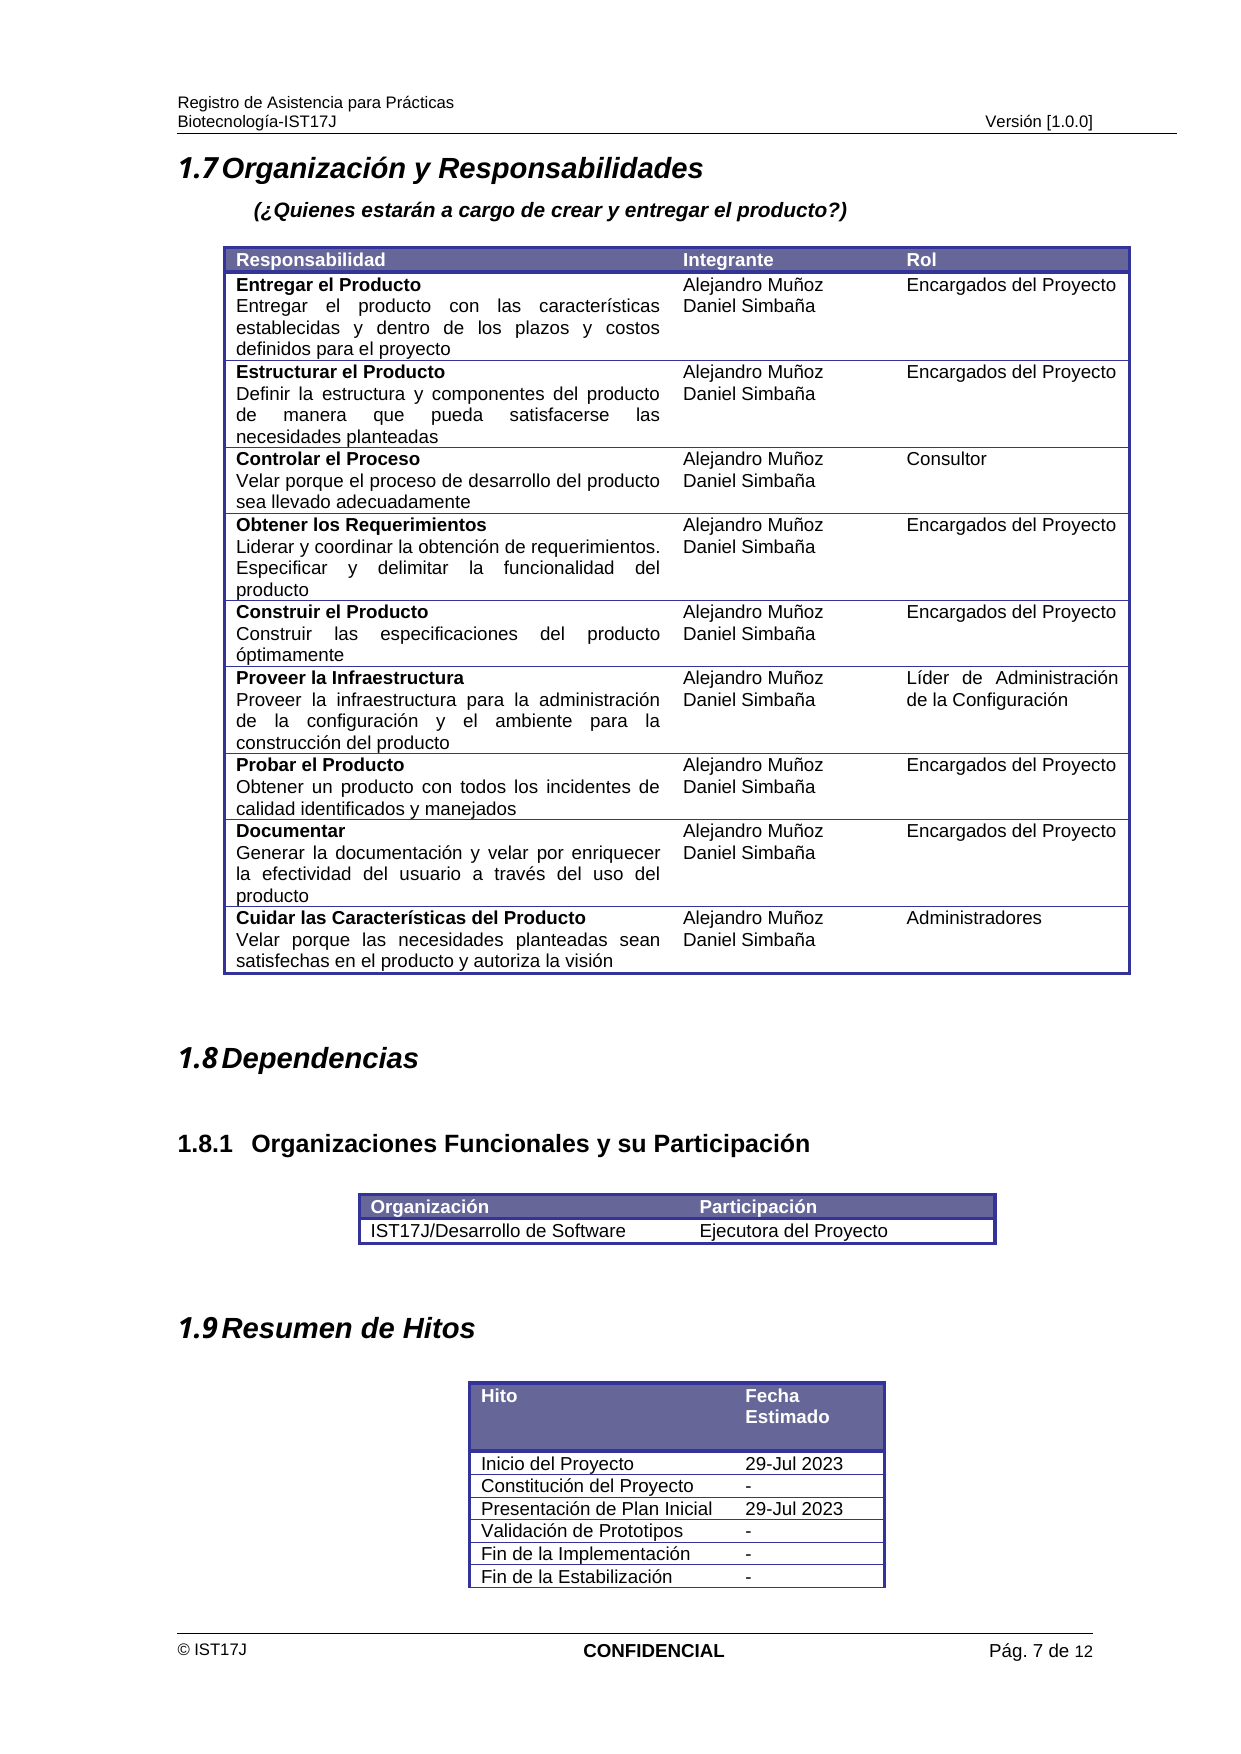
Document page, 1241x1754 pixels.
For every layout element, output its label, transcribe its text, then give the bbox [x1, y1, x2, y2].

table_cell Encargados del Proyecto [895, 361, 1128, 447]
table_cell Construir el Producto Construir las especificaciones del producto óptimamente [226, 601, 672, 666]
table_cell Encargados del Proyecto [895, 820, 1128, 906]
table_cell Alejandro Muñoz Daniel Simbaña [672, 514, 895, 600]
table_cell Fin de la Implementación [471, 1543, 734, 1564]
table_header Integrante [672, 249, 895, 270]
table_cell - [734, 1543, 883, 1564]
text (¿Quienes estarán a cargo de crear y entregar el producto?) [236, 198, 1177, 222]
table_cell Cuidar las Características del Producto Velar porque las necesidades planteadas sean satisfechas en el producto y autoriza la visión [226, 907, 672, 972]
table_header Hito [471, 1385, 734, 1449]
table_header Responsabilidad [226, 249, 672, 270]
table_cell Validación de Prototipos [471, 1520, 734, 1542]
subtitle Dependencias [177, 1037, 1177, 1077]
table_cell Encargados del Proyecto [895, 601, 1128, 666]
table_cell Alejandro Muñoz Daniel Simbaña [672, 274, 895, 360]
table_cell Encargados del Proyecto [895, 274, 1128, 360]
table_cell 29-Jul 2023 [734, 1453, 883, 1474]
table_cell Fin de la Estabilización [471, 1565, 734, 1587]
table_cell Alejandro Muñoz Daniel Simbaña [672, 667, 895, 753]
table_cell Alejandro Muñoz Daniel Simbaña [672, 448, 895, 513]
table_cell Inicio del Proyecto [471, 1453, 734, 1474]
subtitle Resumen de Hitos [177, 1307, 1177, 1347]
table_header Rol [895, 249, 1128, 270]
table_cell Alejandro Muñoz Daniel Simbaña [672, 601, 895, 666]
table_cell Proveer la Infraestructura Proveer la infraestructura para la administración de la configuración y el ambiente para la construcción del producto [226, 667, 672, 753]
table_cell Alejandro Muñoz Daniel Simbaña [672, 361, 895, 447]
table_cell Alejandro Muñoz Daniel Simbaña [672, 754, 895, 819]
table_cell Encargados del Proyecto [895, 514, 1128, 600]
table_cell Constitución del Proyecto [471, 1475, 734, 1497]
table_cell - [734, 1565, 883, 1587]
table_cell Administradores [895, 907, 1128, 972]
table_cell Estructurar el Producto Definir la estructura y componentes del producto de manera que pueda satisfacerse las necesidades planteadas [226, 361, 672, 447]
subtitle Organizaciones Funcionales y su Participación [177, 1129, 1177, 1158]
table_cell Alejandro Muñoz Daniel Simbaña [672, 820, 895, 906]
table_cell Consultor [895, 448, 1128, 513]
table_cell Encargados del Proyecto [895, 754, 1128, 819]
table_cell Ejecutora del Proyecto [688, 1220, 993, 1242]
table_cell Entregar el Producto Entregar el producto con las características establecidas y dentro de los plazos y costos definidos para el proyecto [226, 274, 672, 360]
table_cell Probar el Producto Obtener un producto con todos los incidentes de calidad identificados y manejados [226, 754, 672, 819]
table_header Fecha Estimado [734, 1385, 883, 1449]
table_cell - [734, 1520, 883, 1542]
table_cell Controlar el Proceso Velar porque el proceso de desarrollo del producto sea llevado adecuadamente [226, 448, 672, 513]
table_cell - [734, 1475, 883, 1497]
table_cell Obtener los Requerimientos Liderar y coordinar la obtención de requerimientos. Especificar y delimitar la funcionalidad del producto [226, 514, 672, 600]
table_header Participación [688, 1196, 993, 1217]
table_header Organización [361, 1196, 688, 1217]
table_cell Alejandro Muñoz Daniel Simbaña [672, 907, 895, 972]
table_cell Documentar Generar la documentación y velar por enriquecer la efectividad del usuario a través del uso del producto [226, 820, 672, 906]
table_cell Presentación de Plan Inicial [471, 1498, 734, 1519]
table_cell 29-Jul 2023 [734, 1498, 883, 1519]
table_cell IST17J/Desarrollo de Software [361, 1220, 688, 1242]
subtitle Organización y Responsabilidades [177, 148, 1177, 187]
table_cell Líder de Administración de la Configuración [895, 667, 1128, 753]
